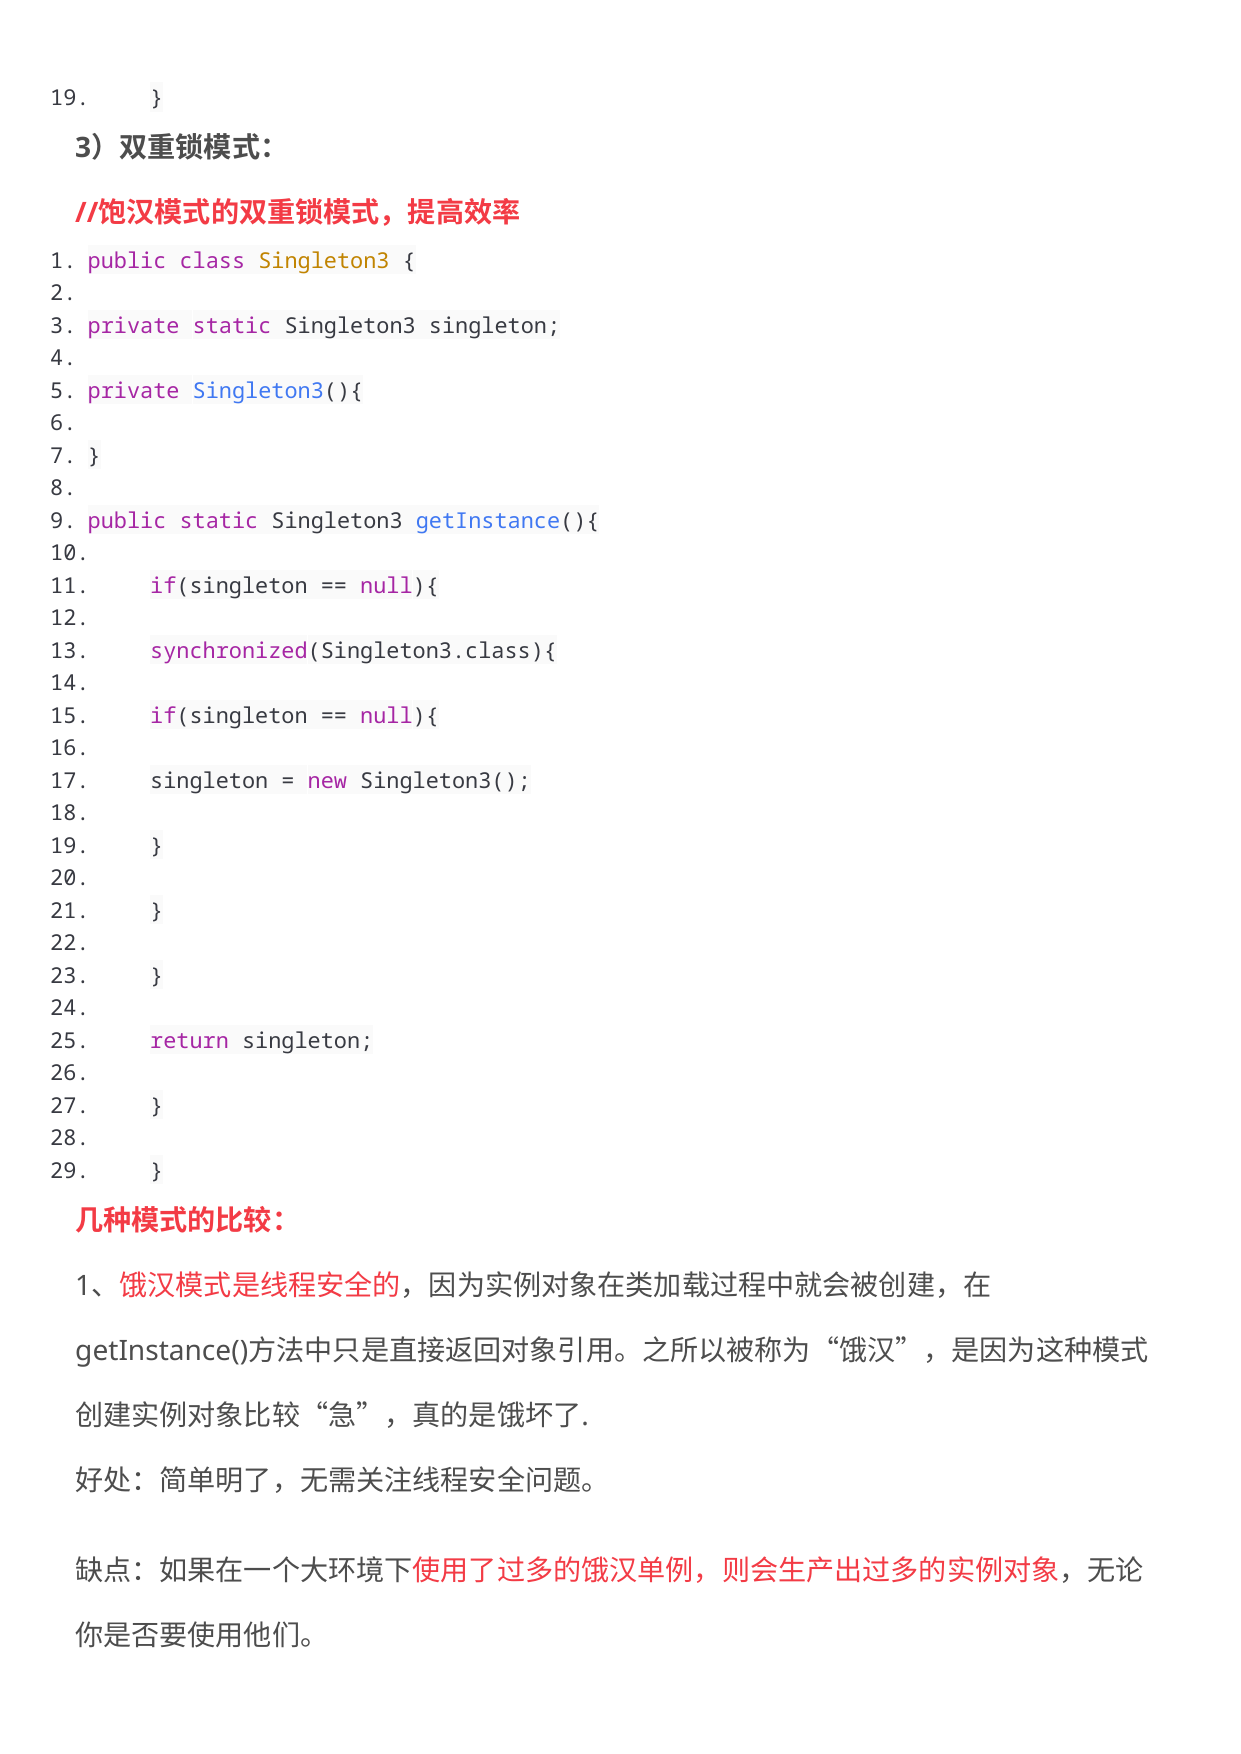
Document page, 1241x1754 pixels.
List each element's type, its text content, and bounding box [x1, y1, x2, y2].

list public static Singleton3 getInstance(){ [50, 503, 1165, 536]
text //饱汉模式的双重锁模式，提高效率 [75, 178, 1165, 243]
text 3）双重锁模式： [75, 113, 1165, 178]
text 好处：简单明了，无需关注线程安全问题。 [75, 1446, 1165, 1511]
list public class Singleton3 { [50, 243, 1165, 276]
list private Singleton3(){ [50, 373, 1165, 406]
list } [50, 438, 1165, 471]
list synchronized(Singleton3.class){ [50, 633, 1165, 666]
list singleton = new Singleton3(); [50, 763, 1165, 796]
list } [50, 893, 1165, 926]
list } [50, 1088, 1165, 1121]
list } [50, 1153, 1165, 1186]
list } [50, 958, 1165, 991]
list if(singleton == null){ [50, 568, 1165, 601]
list return singleton; [50, 1023, 1165, 1056]
text 缺点：如果在一个大环境下使用了过多的饿汉单例，则会生产出过多的实例对象，无论你是否要使用他们。 [75, 1536, 1165, 1666]
text 几种模式的比较： [75, 1186, 1165, 1251]
list private static Singleton3 singleton; [50, 308, 1165, 341]
list } [50, 81, 1165, 113]
list } [50, 828, 1165, 861]
text 1、饿汉模式是线程安全的，因为实例对象在类加载过程中就会被创建，在getInstance()方法中只是直接返回对象引用。之所以被称为“饿汉”，是因为这种模式创建实例对象比较“急”，真的是饿坏了. [75, 1251, 1165, 1446]
list if(singleton == null){ [50, 698, 1165, 731]
